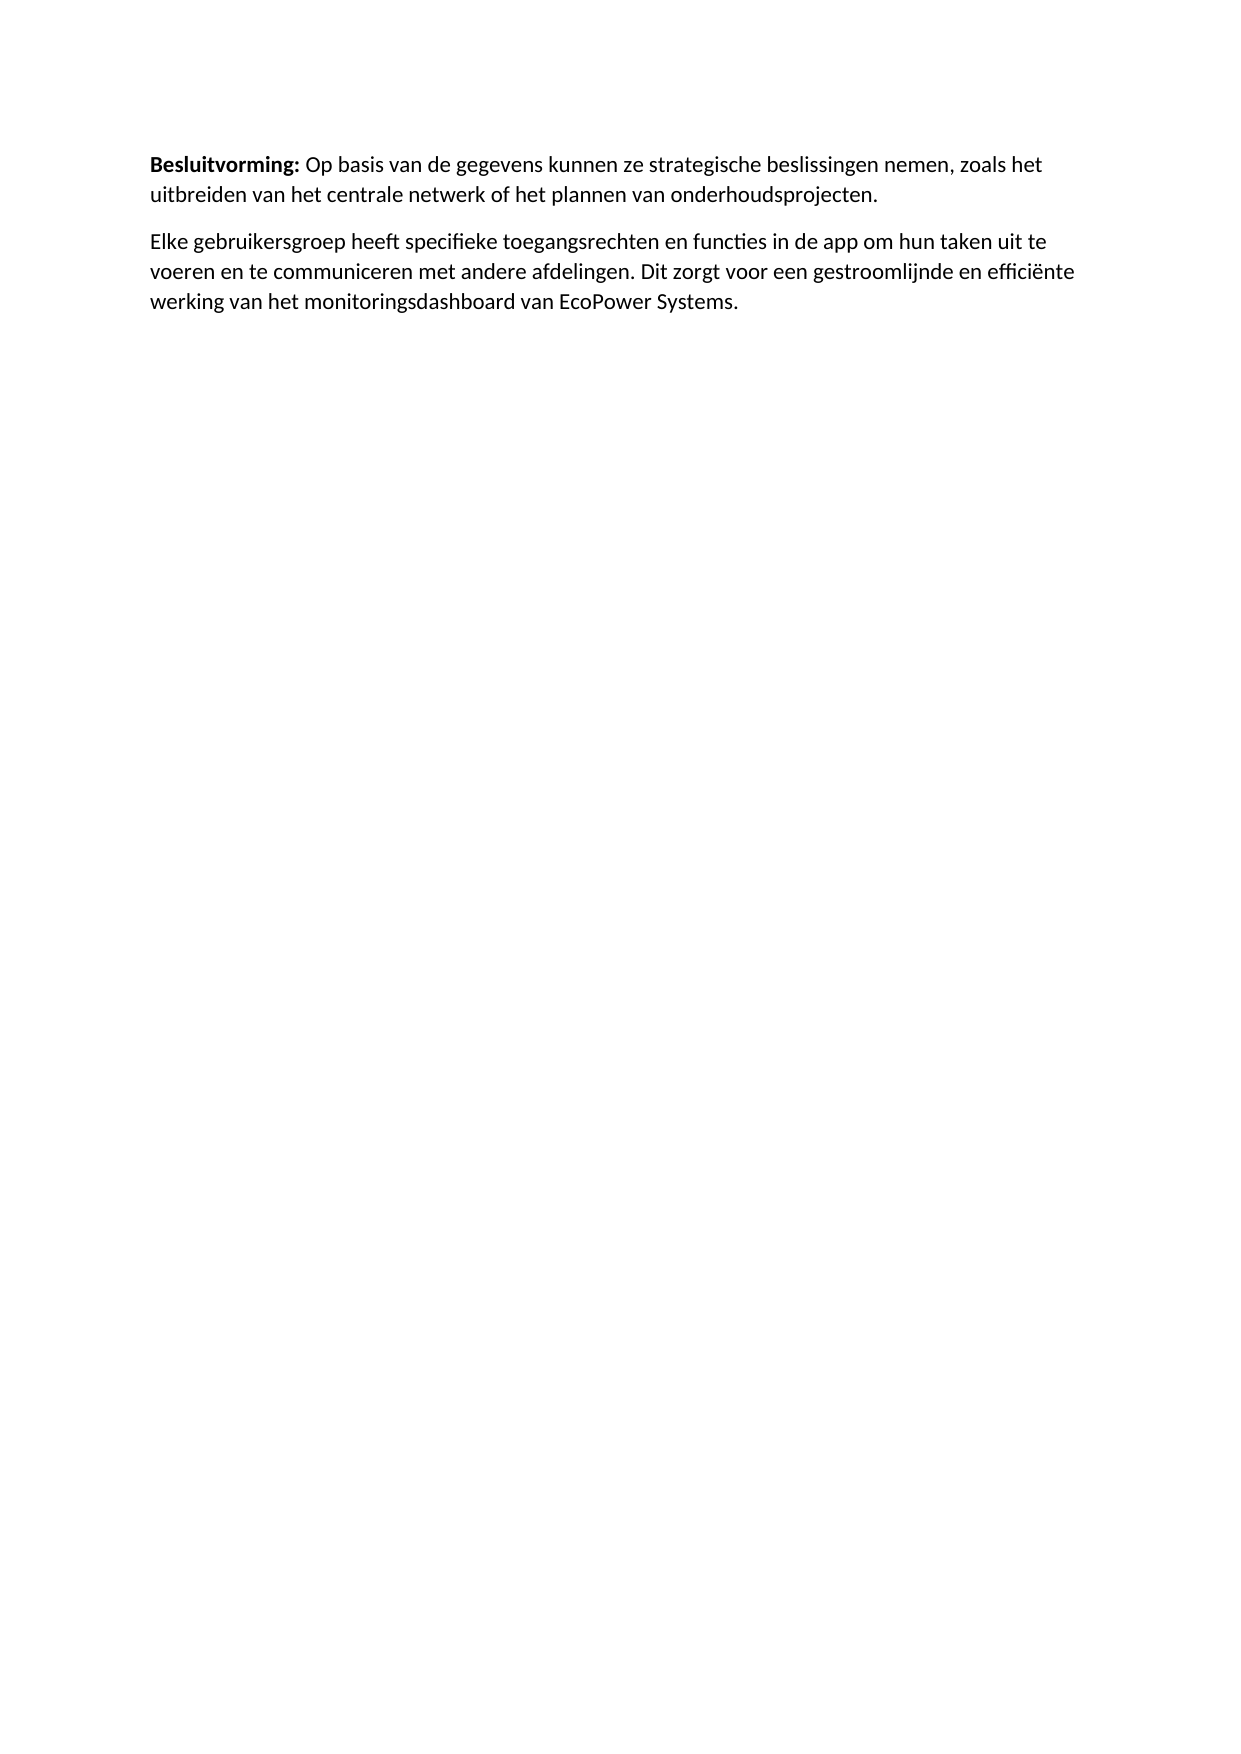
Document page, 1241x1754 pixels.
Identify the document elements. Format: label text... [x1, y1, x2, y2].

text Elke gebruikersgroep heeft specifieke toegangsrechten en functies in de app om hun taken uit te voeren en te communiceren met andere afdelingen. Dit zorgt voor een gestroomlijnde en efficiënte werking van het monitoringsdashboard van EcoPower Systems. [150, 227, 1090, 316]
text Besluitvorming: Op basis van de gegevens kunnen ze strategische beslissingen nemen, zoals het uitbreiden van het centrale netwerk of het plannen van onderhoudsprojecten. [150, 150, 1090, 208]
